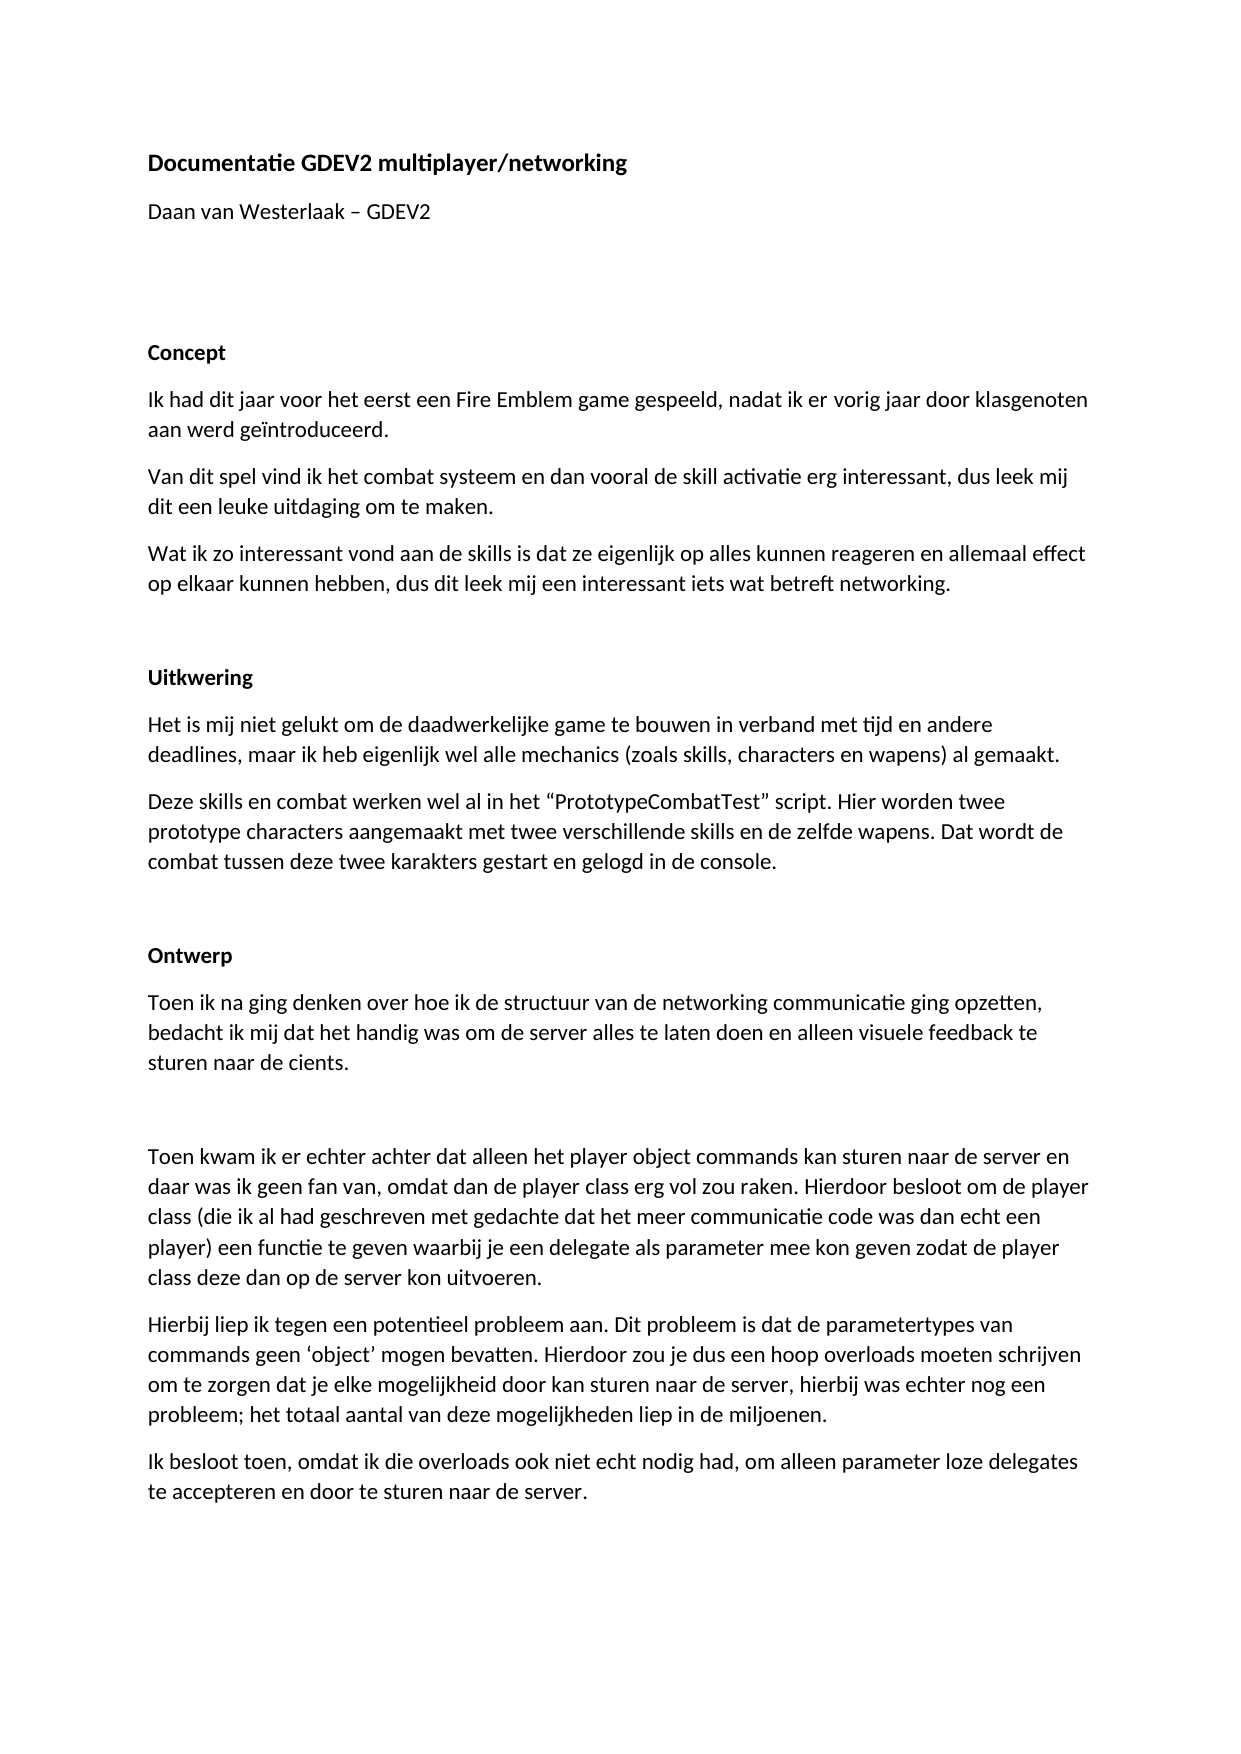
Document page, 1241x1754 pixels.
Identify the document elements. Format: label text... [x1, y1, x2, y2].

text Toen kwam ik er echter achter dat alleen het player object commands kan sturen naar de server en daar was ik geen fan van, omdat dan de player class erg vol zou raken. Hierdoor besloot om de player class (die ik al had geschreven met gedachte dat het meer communicatie code was dan echt een player) een functie te geven waarbij je een delegate als parameter mee kon geven zodat de player class deze dan op de server kon uitvoeren. [148, 1142, 1093, 1291]
text Wat ik zo interessant vond aan de skills is dat ze eigenlijk op alles kunnen reageren en allemaal effect op elkaar kunnen hebben, dus dit leek mij een interessant iets wat betreft networking. [148, 539, 1093, 597]
text Van dit spel vind ik het combat systeem en dan vooral de skill activatie erg interessant, dus leek mij dit een leuke uitdaging om te maken. [148, 462, 1093, 520]
text Concept [148, 338, 1093, 366]
text Deze skills en combat werken wel al in het “PrototypeCombatTest” script. Hier worden twee prototype characters aangemaakt met twee verschillende skills en de zelfde wapens. Dat wordt de combat tussen deze twee karakters gestart en gelogd in de console. [148, 787, 1093, 875]
text Ik besloot toen, omdat ik die overloads ook niet echt nodig had, om alleen parameter loze delegates te accepteren en door te sturen naar de server. [148, 1447, 1093, 1505]
text Toen ik na ging denken over hoe ik de structuur van de networking communicatie ging opzetten, bedacht ik mij dat het handig was om de server alles te laten doen en alleen visuele feedback te sturen naar de cients. [148, 988, 1093, 1076]
text Ik had dit jaar voor het eerst een Fire Emblem game gespeeld, nadat ik er vorig jaar door klasgenoten aan werd geïntroduceerd. [148, 385, 1093, 443]
text Hierbij liep ik tegen een potentieel probleem aan. Dit probleem is dat de parametertypes van commands geen ‘object’ mogen bevatten. Hierdoor zou je dus een hoop overloads moeten schrijven om te zorgen dat je elke mogelijkheid door kan sturen naar de server, hierbij was echter nog een probleem; het totaal aantal van deze mogelijkheden liep in de miljoenen. [148, 1310, 1093, 1428]
text Ontwerp [148, 941, 1093, 969]
text Documentatie GDEV2 multiplayer/networking [148, 148, 1093, 178]
text Het is mij niet gelukt om de daadwerkelijke game te bouwen in verband met tijd en andere deadlines, maar ik heb eigenlijk wel alle mechanics (zoals skills, characters en wapens) al gemaakt. [148, 710, 1093, 768]
text Daan van Westerlaak – GDEV2 [148, 197, 1093, 225]
text Uitkwering [148, 663, 1093, 691]
